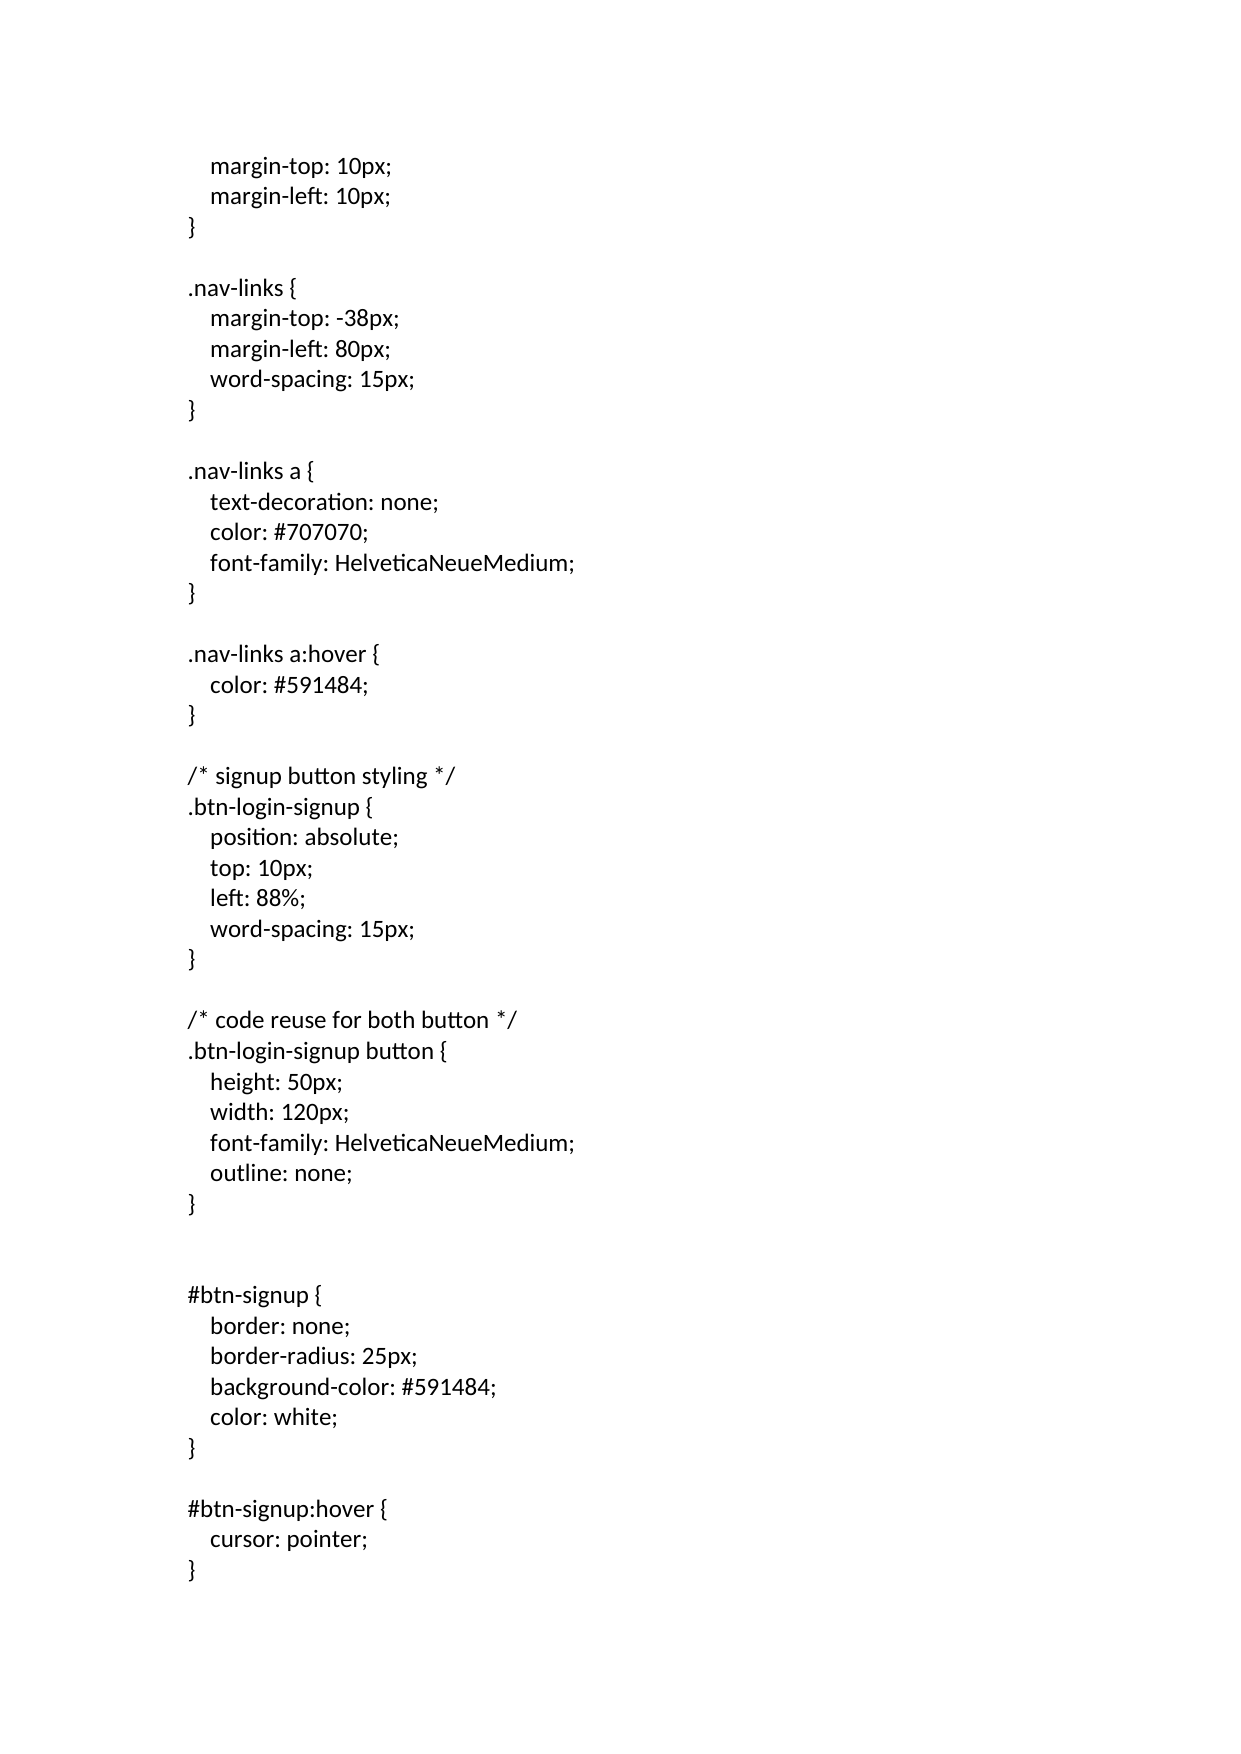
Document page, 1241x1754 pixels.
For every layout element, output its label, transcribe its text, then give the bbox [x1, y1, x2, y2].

text outline: none; [187, 1157, 1053, 1188]
text } [187, 699, 1053, 730]
text cursor: pointer; [187, 1523, 1053, 1554]
text font-family: HelveticaNeueMedium; [187, 1127, 1053, 1157]
text background-color: #591484; [187, 1371, 1053, 1401]
text /* signup button styling */ [187, 760, 1053, 791]
text position: absolute; [187, 821, 1053, 852]
text } [187, 1554, 1053, 1584]
text .btn-login-signup button { [187, 1035, 1053, 1066]
text margin-top: 10px; [187, 150, 1053, 181]
text top: 10px; [187, 852, 1053, 882]
text } [187, 1188, 1053, 1218]
text left: 88%; [187, 882, 1053, 913]
text border: none; [187, 1310, 1053, 1340]
text .nav-links { [187, 272, 1053, 303]
text word-spacing: 15px; [187, 364, 1053, 394]
text color: white; [187, 1401, 1053, 1432]
text margin-left: 10px; [187, 181, 1053, 211]
text .nav-links a:hover { [187, 638, 1053, 669]
text #btn-signup { [187, 1279, 1053, 1310]
text text-decoration: none; [187, 486, 1053, 516]
text margin-top: -38px; [187, 303, 1053, 333]
text border-radius: 25px; [187, 1340, 1053, 1371]
text color: #707070; [187, 516, 1053, 547]
text } [187, 211, 1053, 242]
text #btn-signup:hover { [187, 1493, 1053, 1523]
text } [187, 1432, 1053, 1462]
text } [187, 577, 1053, 608]
text } [187, 394, 1053, 425]
text /* code reuse for both button */ [187, 1004, 1053, 1035]
text color: #591484; [187, 669, 1053, 699]
text width: 120px; [187, 1096, 1053, 1127]
text .nav-links a { [187, 455, 1053, 486]
text height: 50px; [187, 1066, 1053, 1096]
text .btn-login-signup { [187, 791, 1053, 821]
text font-family: HelveticaNeueMedium; [187, 547, 1053, 577]
text } [187, 943, 1053, 974]
text word-spacing: 15px; [187, 913, 1053, 943]
text margin-left: 80px; [187, 333, 1053, 364]
